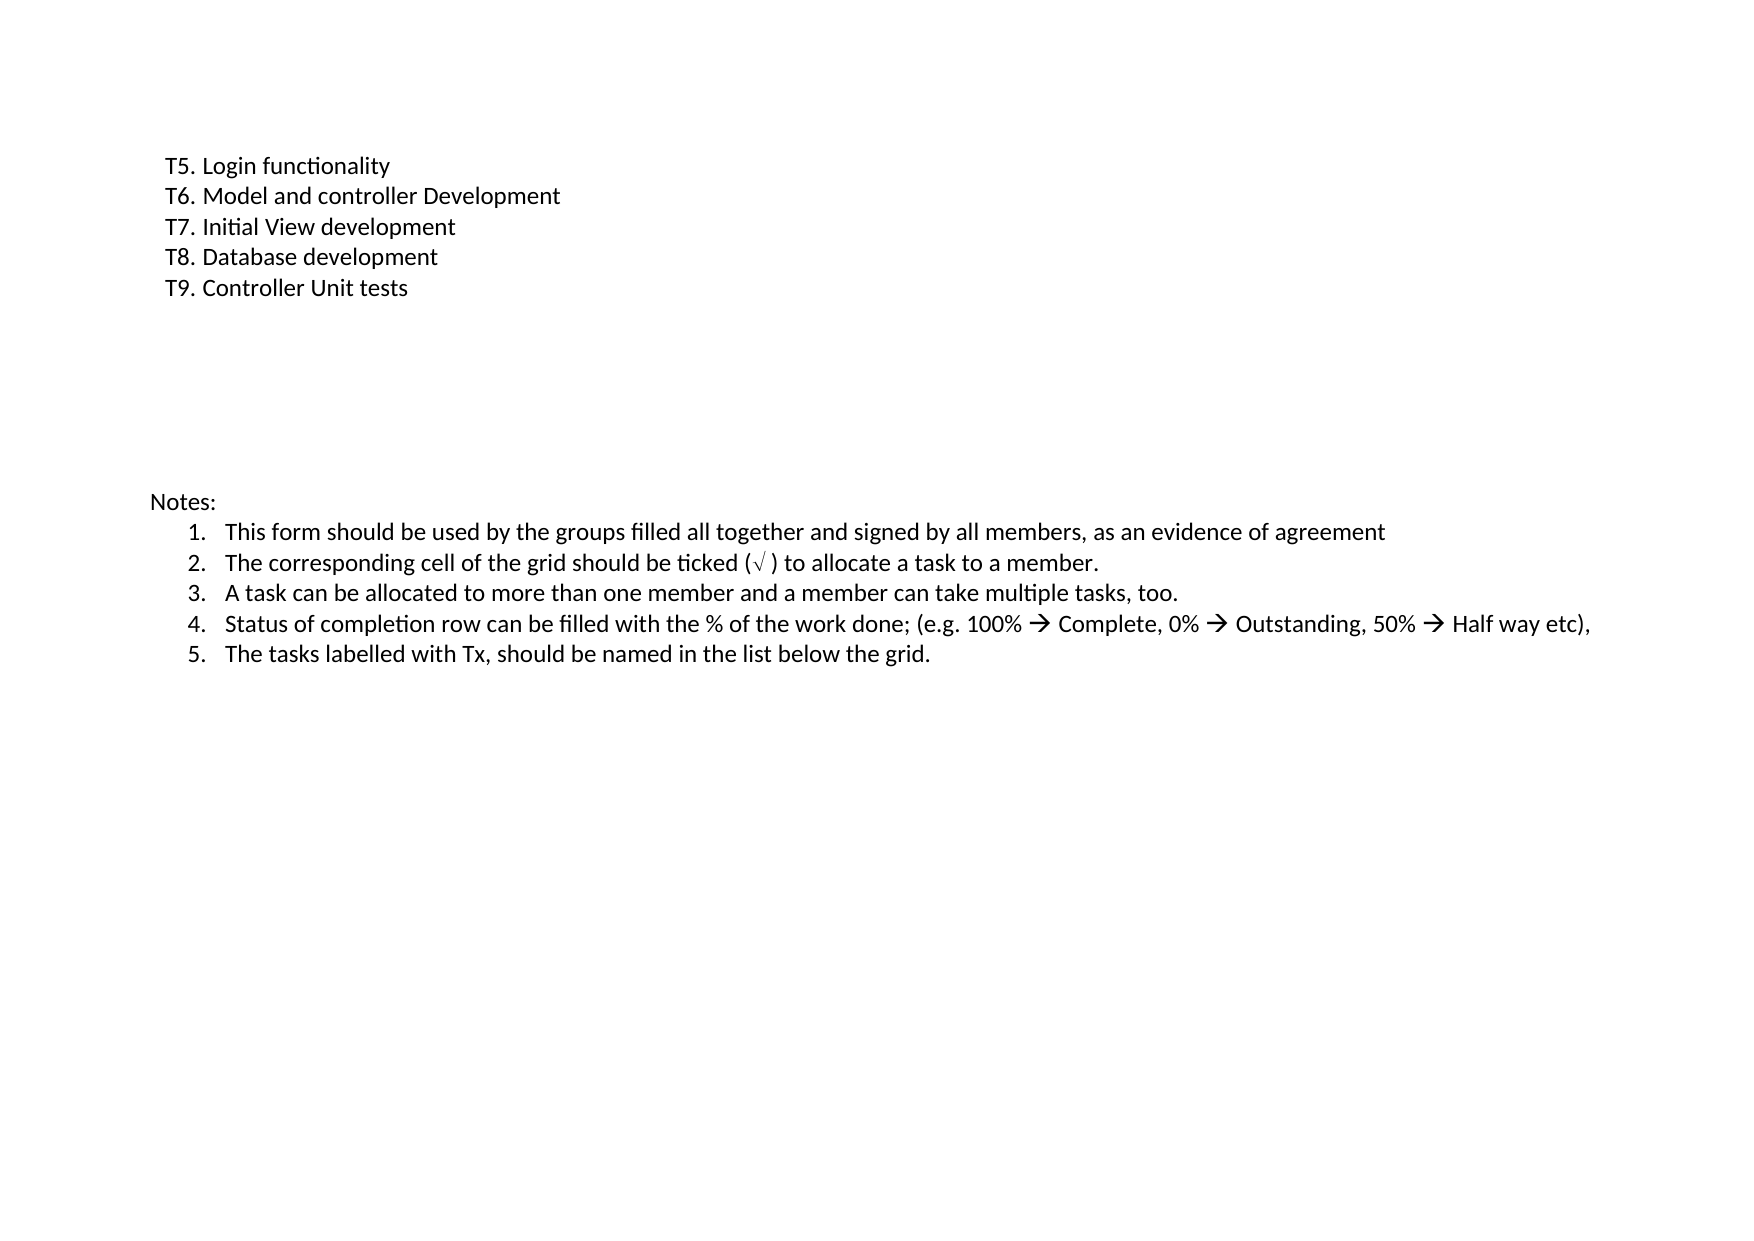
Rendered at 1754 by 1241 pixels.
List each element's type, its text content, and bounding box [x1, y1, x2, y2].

list Initial View development [165, 211, 1604, 242]
list This form should be used by the groups filled all together and signed by all members, as an evidence of agreement [187, 516, 1604, 547]
list Model and controller Development [165, 181, 1604, 211]
list The corresponding cell of the grid should be ticked ( ) to allocate a task to a member. [187, 547, 1604, 577]
list Login functionality [165, 150, 1604, 181]
list Status of completion row can be filled with the % of the work done; (e.g. 100% Complete, 0% Outstanding, 50% Half way etc), [187, 608, 1604, 638]
list A task can be allocated to more than one member and a member can take multiple tasks, too. [187, 577, 1604, 608]
list Database development [165, 242, 1604, 272]
list Controller Unit tests [165, 272, 1604, 303]
list The tasks labelled with Tx, should be named in the list below the grid. [187, 638, 1604, 669]
text Notes: [150, 486, 1604, 516]
